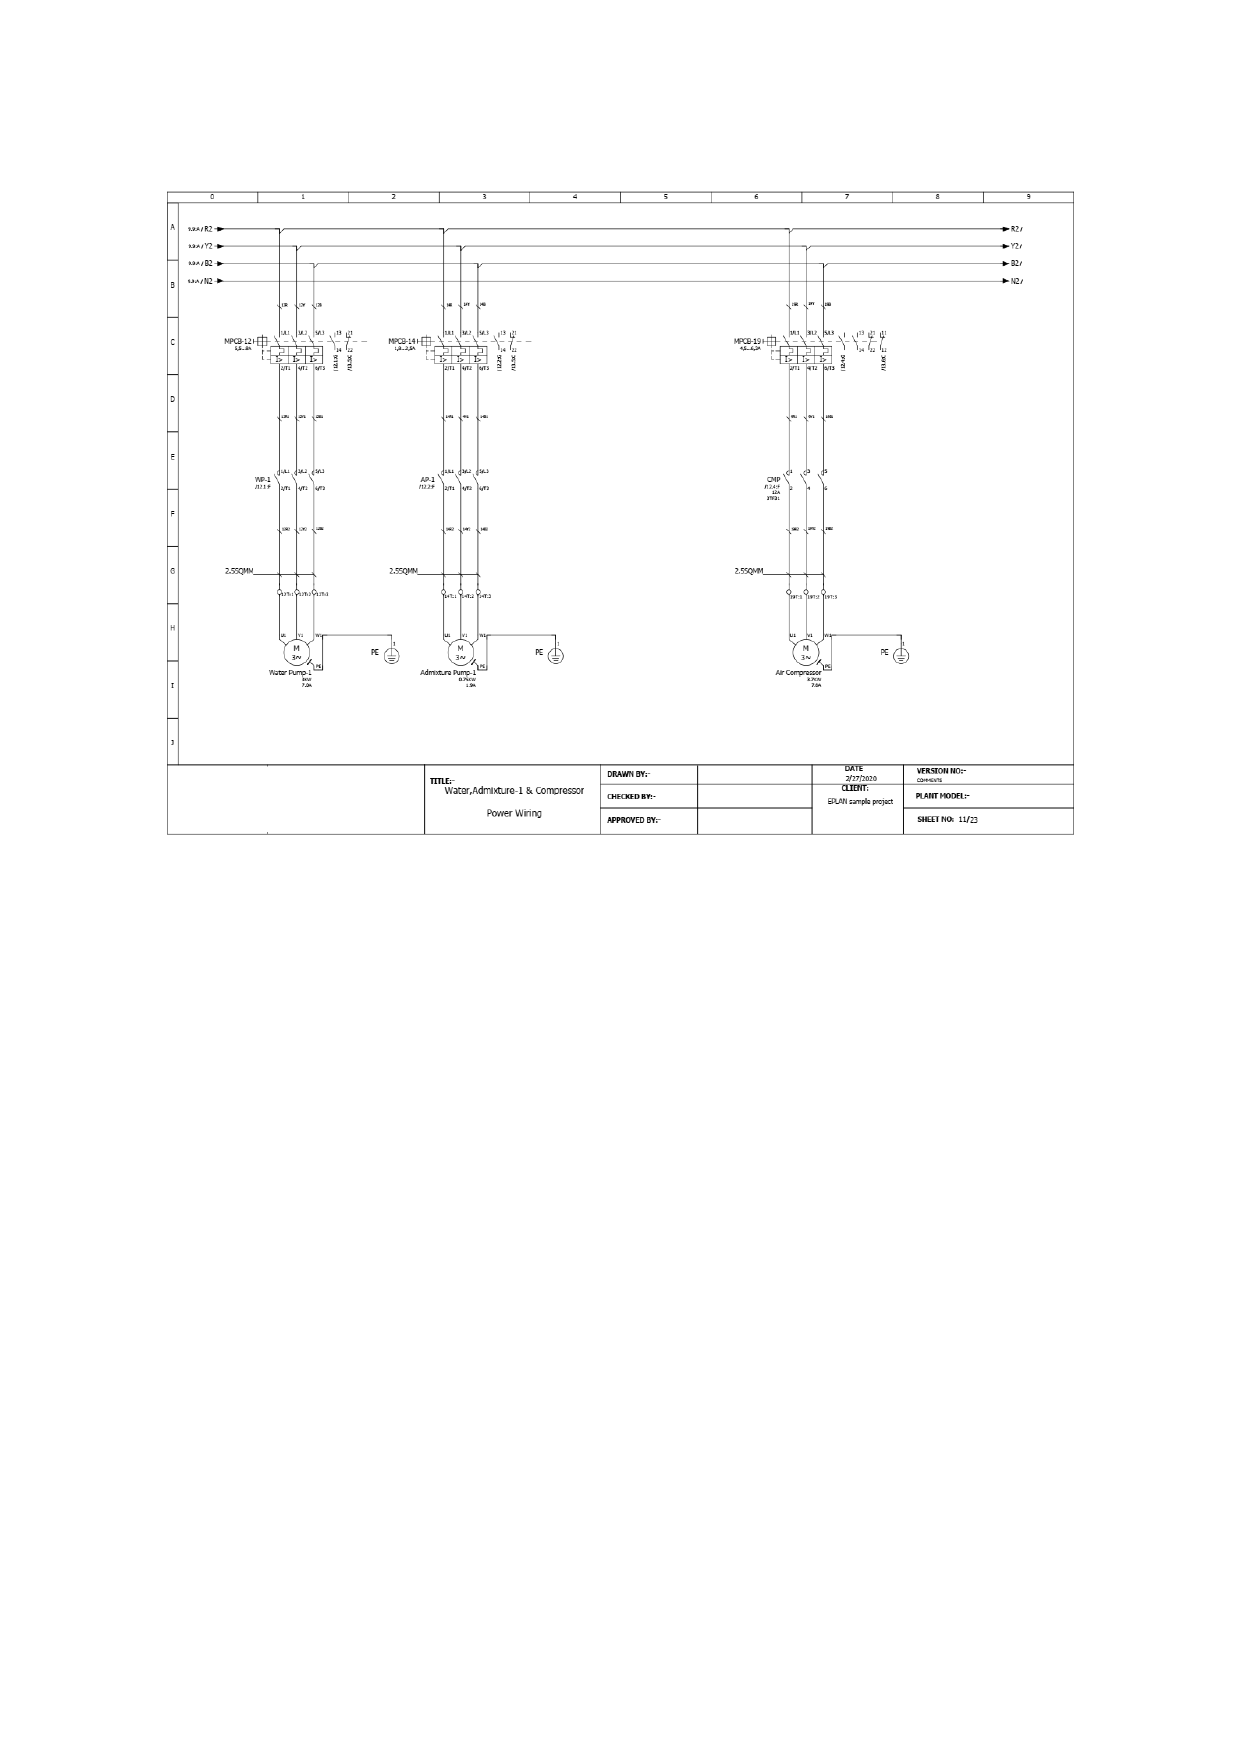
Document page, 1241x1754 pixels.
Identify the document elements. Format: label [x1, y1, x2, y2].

picture [150, 150, 1091, 877]
